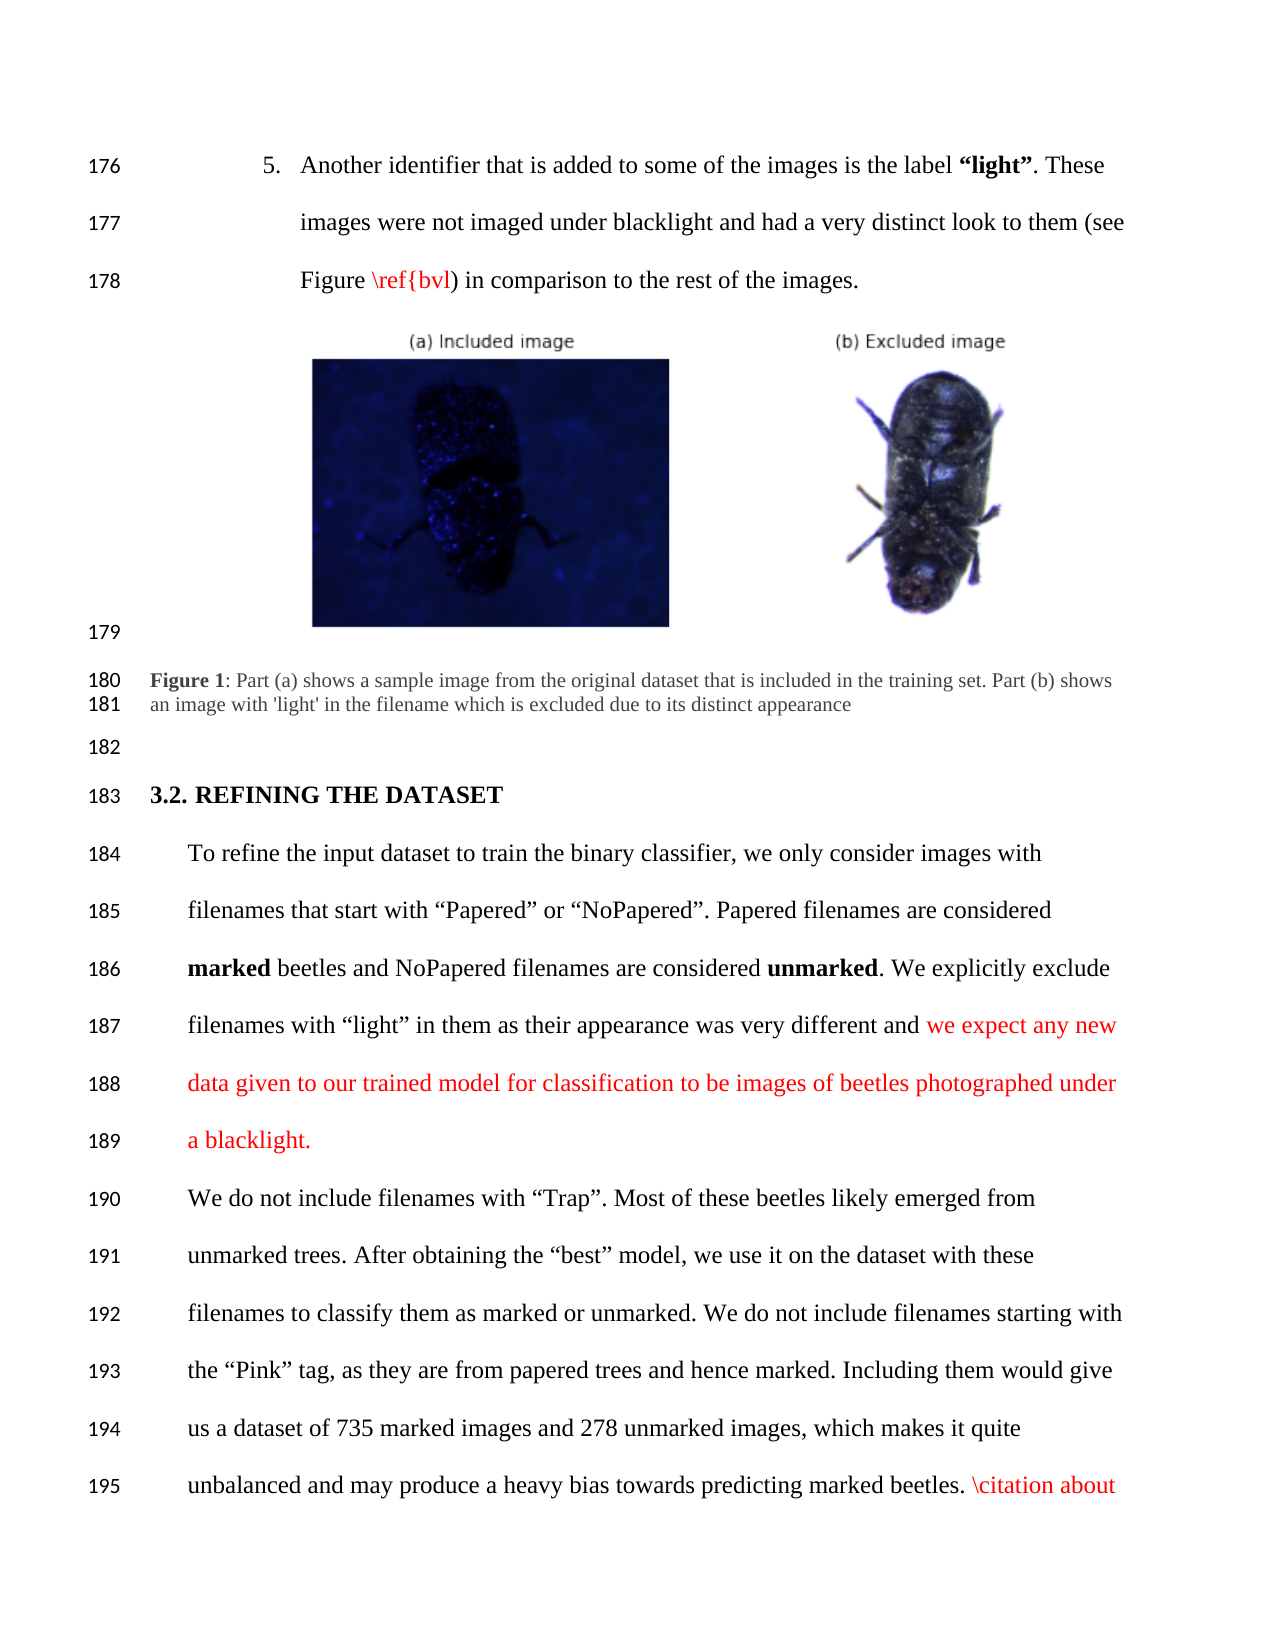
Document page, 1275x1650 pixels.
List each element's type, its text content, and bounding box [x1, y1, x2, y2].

list REFINING THE DATASET [150, 780, 1125, 809]
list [187, 1183, 1125, 1499]
picture [300, 322, 1110, 640]
list To refine the input dataset to train the binary classifier, we only consider images with filenames that start with “Papered” or “NoPapered”. Papered filenames are considered marked beetles and NoPapered filenames are considered unmarked. We explicitly exclude filenames with “light” in them as their appearance was very different and we expect any new data given to our trained model for classification to be images of beetles photographed under a blacklight. [187, 838, 1125, 1154]
text Figure 1: Part (a) shows a sample image from the original dataset that is included in the training set. Part (b) shows an image with 'light' in the filename which is excluded due to its distinct appearance [150, 668, 1125, 716]
list Another identifier that is added to some of the images is the label “light”. These images were not imaged under blacklight and had a very distinct look to them (see Figure \ref{bvl) in comparison to the rest of the images. [262, 150, 1125, 294]
